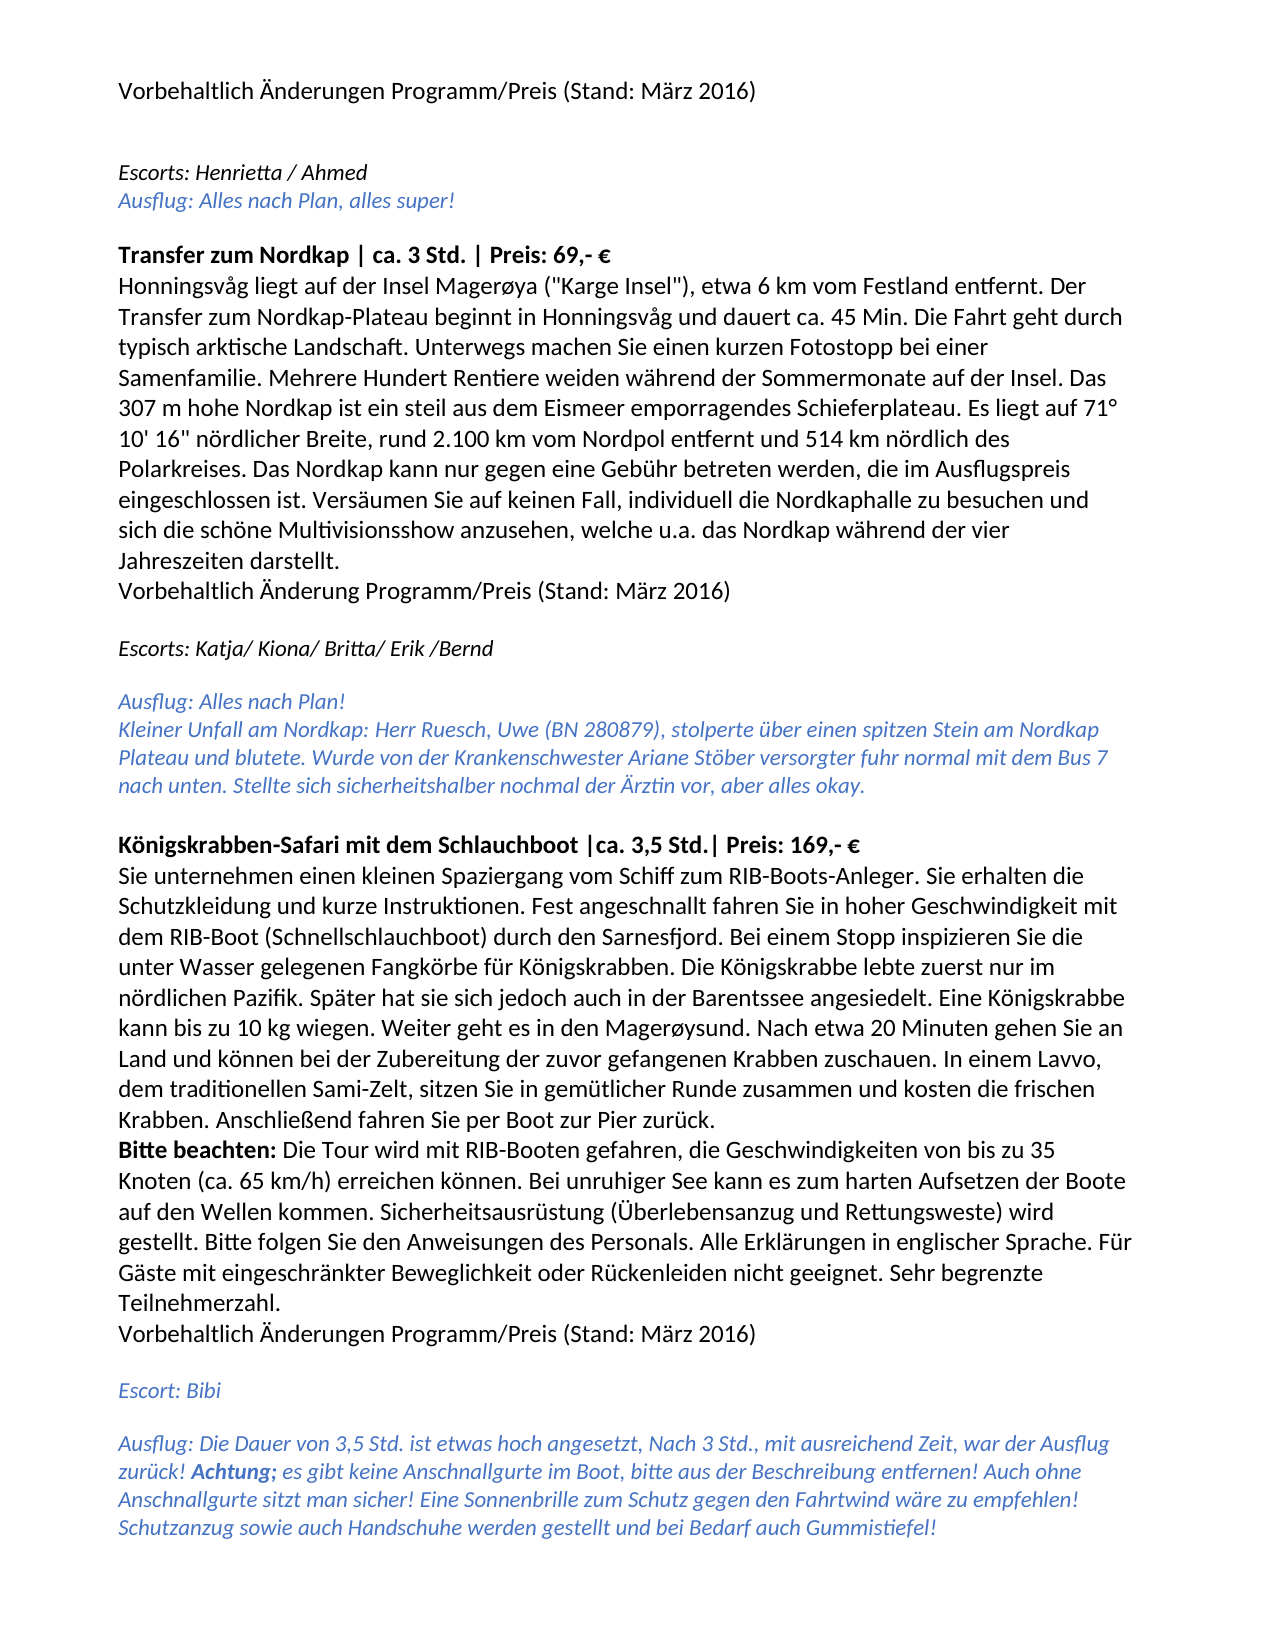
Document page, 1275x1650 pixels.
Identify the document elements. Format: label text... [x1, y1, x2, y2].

text Ausflug: Alles nach Plan, alles super! [118, 187, 1134, 214]
text Kleiner Unfall am Nordkap: Herr Ruesch, Uwe (BN 280879), stolperte über einen spitzen Stein am Nordkap Plateau und blutete. Wurde von der Krankenschwester Ariane Stöber versorgter fuhr normal mit dem Bus 7 nach unten. Stellte sich sicherheitshalber nochmal der Ärztin vor, aber alles okay. [118, 715, 1134, 799]
text Ausflug: Die Dauer von 3,5 Std. ist etwas hoch angesetzt, Nach 3 Std., mit ausreichend Zeit, war der Ausflug zurück! Achtung; es gibt keine Anschnallgurte im Boot, bitte aus der Beschreibung entfernen! Auch ohne Anschnallgurte sitzt man sicher! Eine Sonnenbrille zum Schutz gegen den Fahrtwind wäre zu empfehlen! Schutzanzug sowie auch Handschuhe werden gestellt und bei Bedarf auch Gummistiefel! [118, 1429, 1134, 1541]
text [118, 75, 1134, 133]
text Königskrabben-Safari mit dem Schlauchboot |ca. 3,5 Std.| Preis: 169,- € Sie unternehmen einen kleinen Spaziergang vom Schiff zum RIB-Boots-Anleger. Sie erhalten die Schutzkleidung und kurze Instruktionen. Fest angeschnallt fahren Sie in hoher Geschwindigkeit mit dem RIB-Boot (Schnellschlauchboot) durch den Sarnesfjord. Bei einem Stopp inspizieren Sie die unter Wasser gelegenen Fangkörbe für Königskrabben. Die Königskrabbe lebte zuerst nur im nördlichen Pazifik. Später hat sie sich jedoch auch in der Barentssee angesiedelt. Eine Königskrabbe kann bis zu 10 kg wiegen. Weiter geht es in den Magerøysund. Nach etwa 20 Minuten gehen Sie an Land und können bei der Zubereitung der zuvor gefangenen Krabben zuschauen. In einem Lavvo, dem traditionellen Sami-Zelt, sitzen Sie in gemütlicher Runde zusammen und kosten die frischen Krabben. Anschließend fahren Sie per Boot zur Pier zurück. Bitte beachten: Die Tour wird mit RIB-Booten gefahren, die Geschwindigkeiten von bis zu 35 Knoten (ca. 65 km/h) erreichen können. Bei unruhiger See kann es zum harten Aufsetzen der Boote auf den Wellen kommen. Sicherheitsausrüstung (Überlebensanzug und Rettungsweste) wird gestellt. Bitte folgen Sie den Anweisungen des Personals. Alle Erklärungen in englischer Sprache. Für Gäste mit eingeschränkter Beweglichkeit oder Rückenleiden nicht geeignet. Sehr begrenzte Teilnehmerzahl. Vorbehaltlich Änderungen Programm/Preis (Stand: März 2016) [118, 829, 1134, 1376]
text Transfer zum Nordkap | ca. 3 Std. | Preis: 69,- € Honningsvåg liegt auf der Insel Magerøya ("Karge Insel"), etwa 6 km vom Festland entfernt. Der Transfer zum Nordkap-Plateau beginnt in Honningsvåg und dauert ca. 45 Min. Die Fahrt geht durch typisch arktische Landschaft. Unterwegs machen Sie einen kurzen Fotostopp bei einer Samenfamilie. Mehrere Hundert Rentiere weiden während der Sommermonate auf der Insel. Das 307 m hohe Nordkap ist ein steil aus dem Eismeer emporragendes Schieferplateau. Es liegt auf 71° 10' 16" nördlicher Breite, rund 2.100 km vom Nordpol entfernt und 514 km nördlich des Polarkreises. Das Nordkap kann nur gegen eine Gebühr betreten werden, die im Ausflugspreis eingeschlossen ist. Versäumen Sie auf keinen Fall, individuell die Nordkaphalle zu besuchen und sich die schöne Multivisionsshow anzusehen, welche u.a. das Nordkap während der vier Jahreszeiten darstellt. Vorbehaltlich Änderung Programm/Preis (Stand: März 2016) [118, 239, 1134, 634]
text Escorts: Henrietta / Ahmed [118, 158, 1134, 187]
text Escorts: Katja/ Kiona/ Britta/ Erik /Bernd [118, 634, 1134, 662]
text Escort: Bibi [118, 1376, 1134, 1404]
text Ausflug: Alles nach Plan! [118, 687, 1134, 715]
